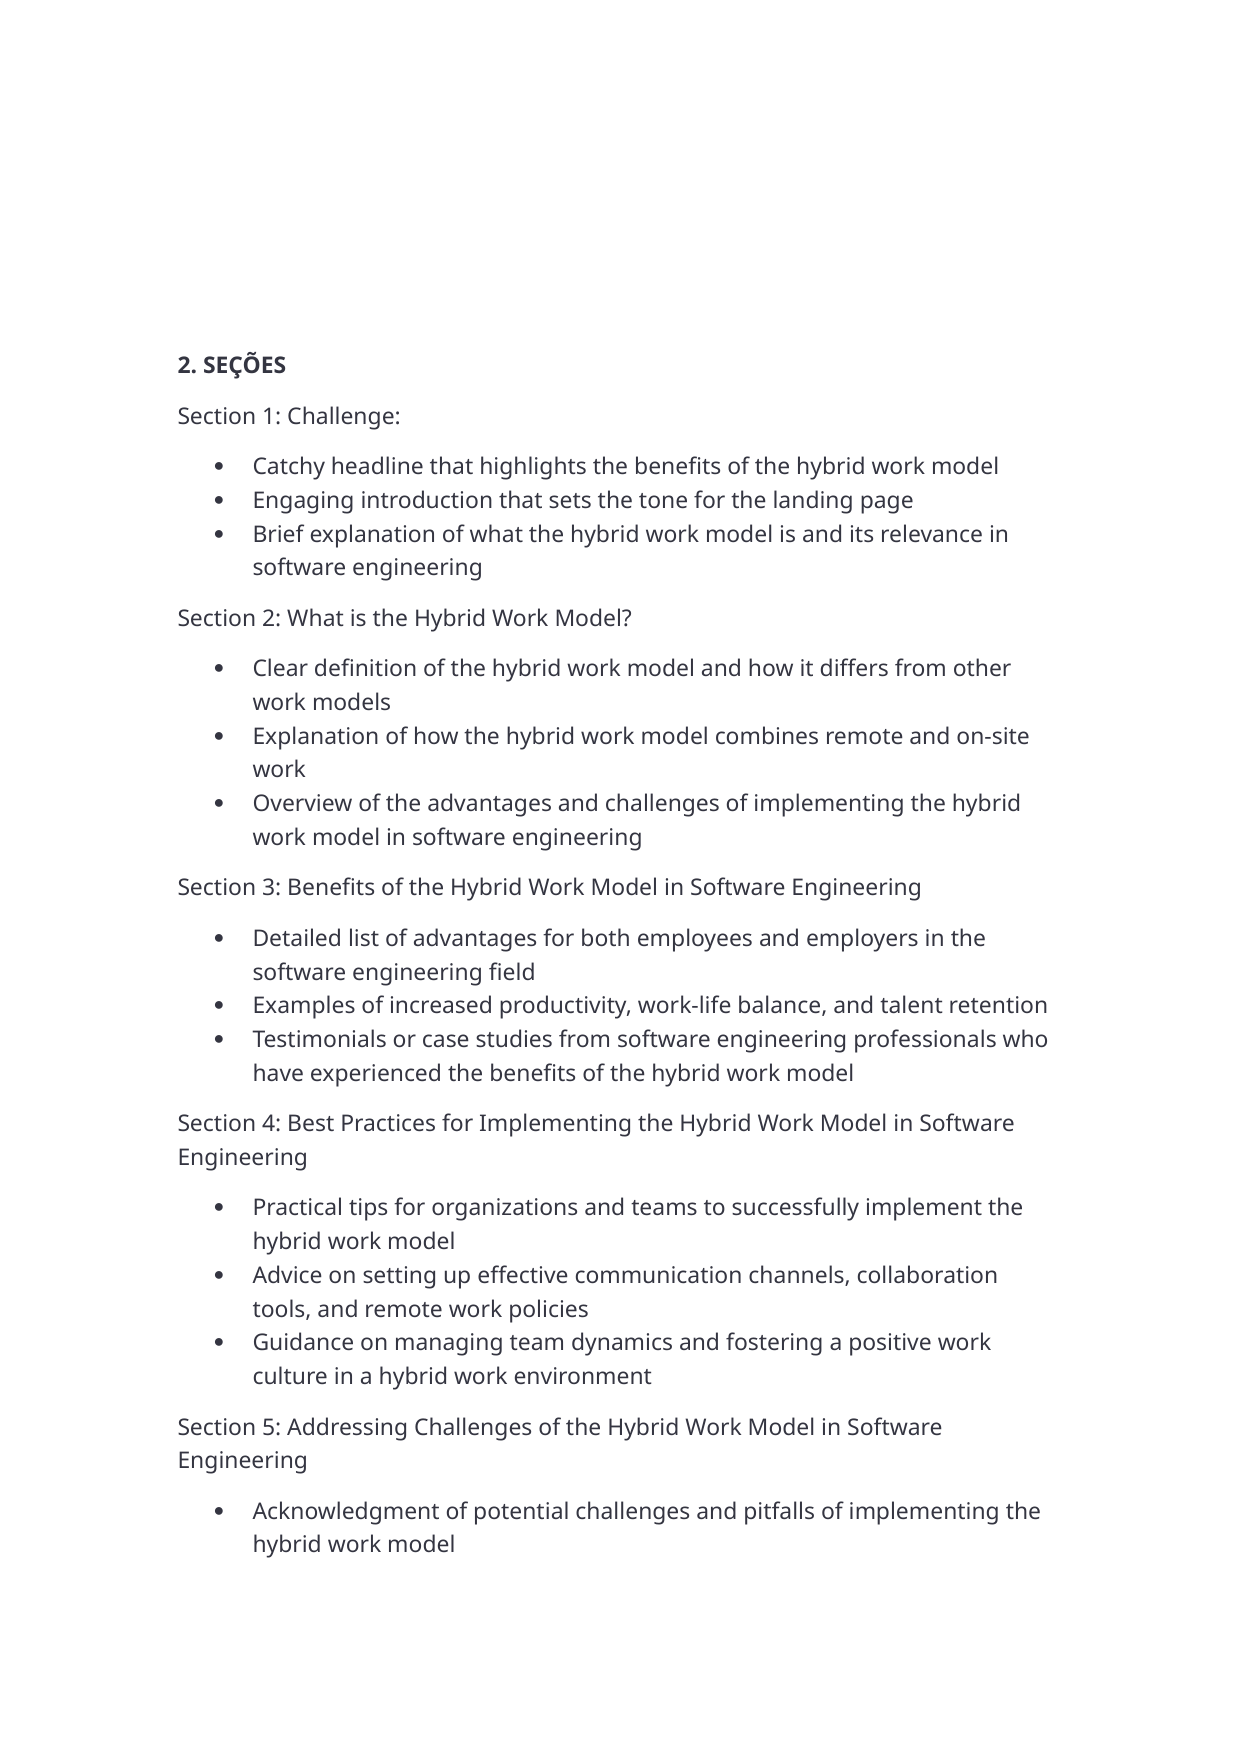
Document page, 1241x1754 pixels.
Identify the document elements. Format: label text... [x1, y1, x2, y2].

text Section 4: Best Practices for Implementing the Hybrid Work Model in Software Engineering [177, 1107, 1063, 1172]
list Testimonials or case studies from software engineering professionals who have experienced the benefits of the hybrid work model [215, 1023, 1063, 1088]
list Detailed list of advantages for both employees and employers in the software engineering field [215, 922, 1063, 987]
list Catchy headline that highlights the benefits of the hybrid work model [215, 450, 1063, 481]
list Advice on setting up effective communication channels, collaboration tools, and remote work policies [215, 1259, 1063, 1324]
list Acknowledgment of potential challenges and pitfalls of implementing the hybrid work model [215, 1495, 1063, 1560]
text Section 5: Addressing Challenges of the Hybrid Work Model in Software Engineering [177, 1411, 1063, 1476]
list Practical tips for organizations and teams to successfully implement the hybrid work model [215, 1191, 1063, 1256]
list Guidance on managing team dynamics and fostering a positive work culture in a hybrid work environment [215, 1326, 1063, 1391]
text Section 1: Challenge: [177, 400, 1063, 431]
text Section 2: What is the Hybrid Work Model? [177, 602, 1063, 633]
text Section 3: Benefits of the Hybrid Work Model in Software Engineering [177, 871, 1063, 903]
list Explanation of how the hybrid work model combines remote and on-site work [215, 720, 1063, 785]
list Engaging introduction that sets the tone for the landing page [215, 484, 1063, 515]
list Examples of increased productivity, work-life balance, and talent retention [215, 989, 1063, 1021]
list Clear definition of the hybrid work model and how it differs from other work models [215, 652, 1063, 717]
list Brief explanation of what the hybrid work model is and its relevance in software engineering [215, 518, 1063, 583]
list Overview of the advantages and challenges of implementing the hybrid work model in software engineering [215, 787, 1063, 852]
text 2. SEÇÕES [177, 349, 1063, 381]
